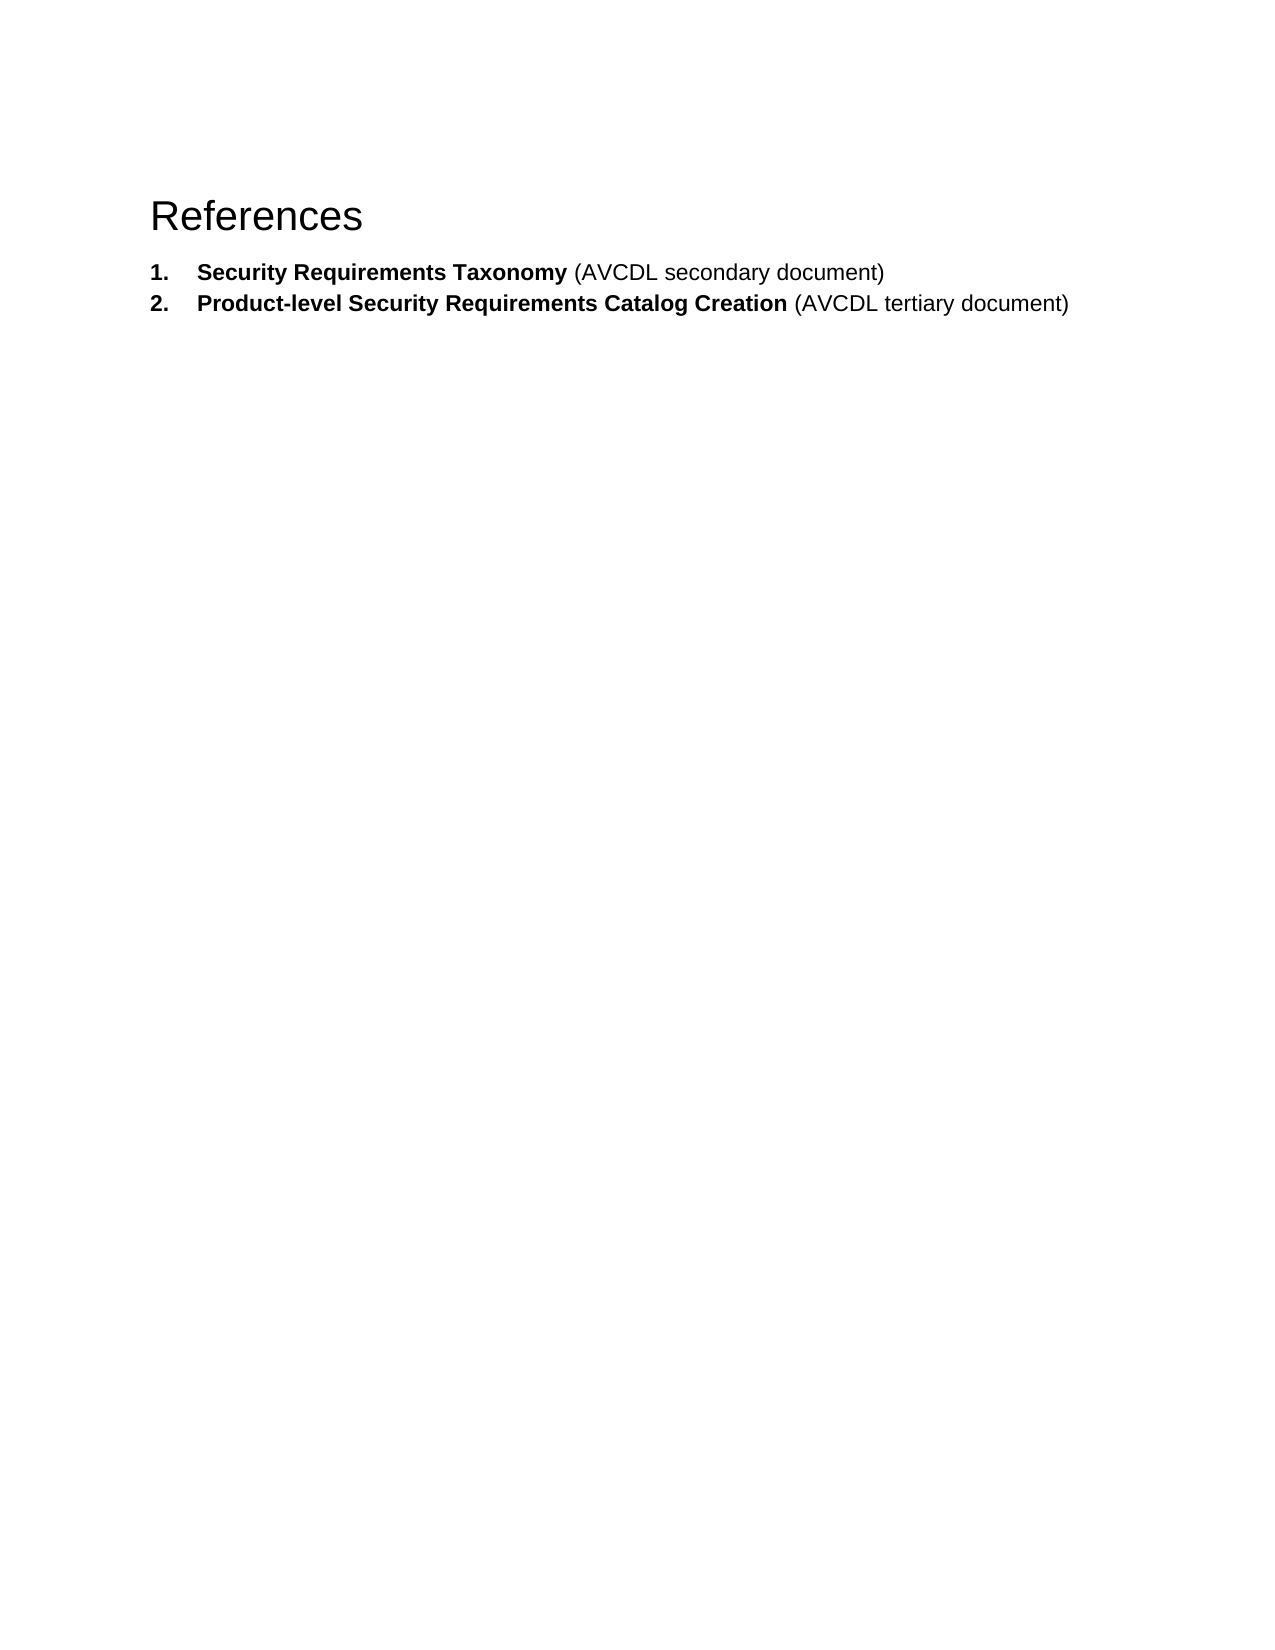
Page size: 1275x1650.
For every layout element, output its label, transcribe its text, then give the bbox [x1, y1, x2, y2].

list Product-level Security Requirements Catalog Creation (AVCDL tertiary document) [150, 289, 1125, 316]
subtitle References [150, 192, 1125, 239]
list Security Requirements Taxonomy (AVCDL secondary document) [150, 259, 1125, 286]
